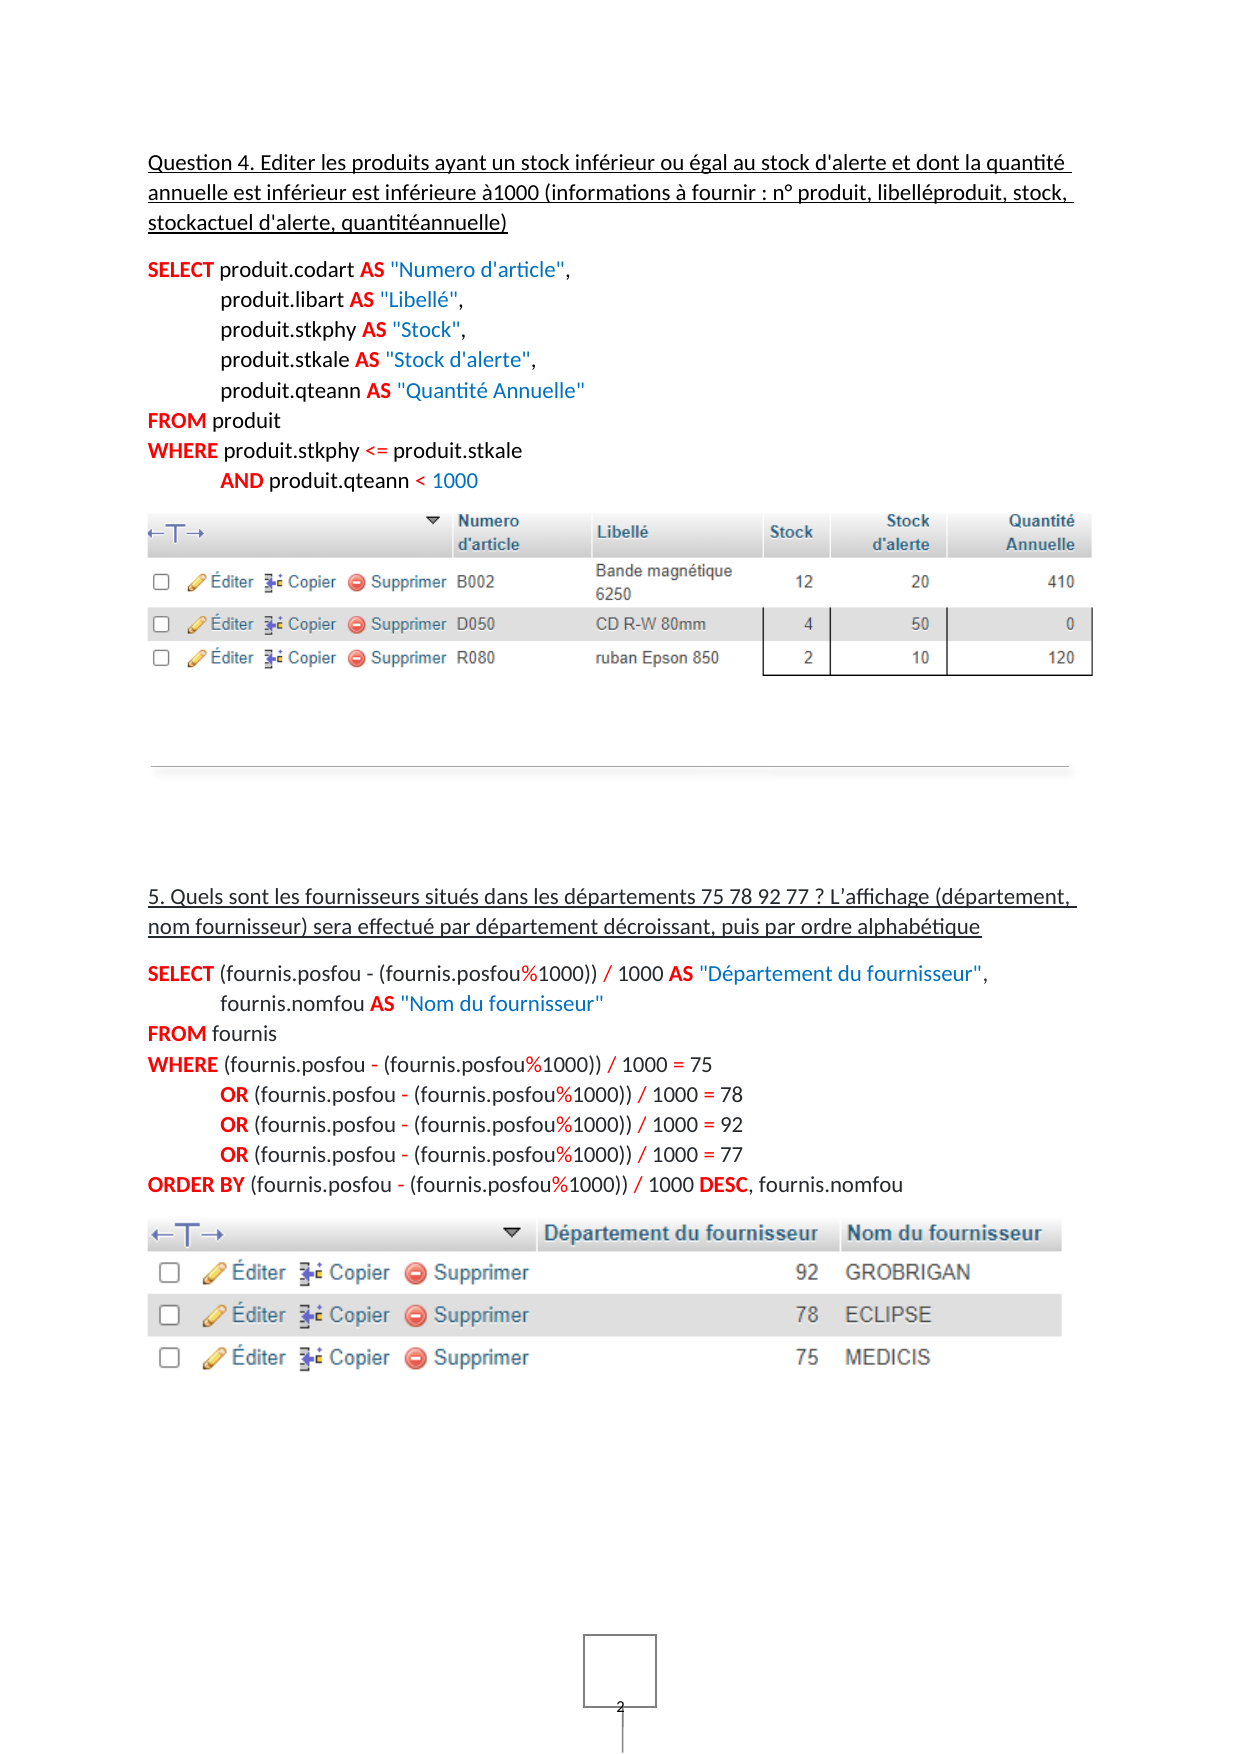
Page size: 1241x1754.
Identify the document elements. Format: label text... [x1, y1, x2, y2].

text Question 4. Editer les produits ayant un stock inférieur ou égal au stock d'alerte et dont la quantité annuelle est inférieur est inférieure à1000 (informations à fournir : n° produit, libelléproduit, stock, stockactuel d'alerte, quantitéannuelle) [148, 148, 1093, 236]
text SELECT produit.codart AS "Numero d'article", produit.libart AS "Libellé", produit.stkphy AS "Stock", produit.stkale AS "Stock d'alerte", produit.qteann AS "Quantité Annuelle" FROM produit WHERE produit.stkphy <= produit.stkale AND produit.qteann < 1000 [148, 255, 1093, 494]
text 5. Quels sont les fournisseurs situés dans les départements 75 78 92 77 ? L’affichage (département, nom fournisseur) sera effectué par département décroissant, puis par ordre alphabétique [148, 882, 1093, 940]
text SELECT (fournis.posfou - (fournis.posfou%1000)) / 1000 AS "Département du fournisseur", fournis.nomfou AS "Nom du fournisseur" FROM fournis WHERE (fournis.posfou - (fournis.posfou%1000)) / 1000 = 75 OR (fournis.posfou - (fournis.posfou%1000)) / 1000 = 78 OR (fournis.posfou - (fournis.posfou%1000)) / 1000 = 92 OR (fournis.posfou - (fournis.posfou%1000)) / 1000 = 77 ORDER BY (fournis.posfou - (fournis.posfou%1000)) / 1000 DESC, fournis.nomfou [148, 959, 1093, 1199]
picture [147, 1217, 1062, 1376]
picture [147, 513, 1093, 676]
